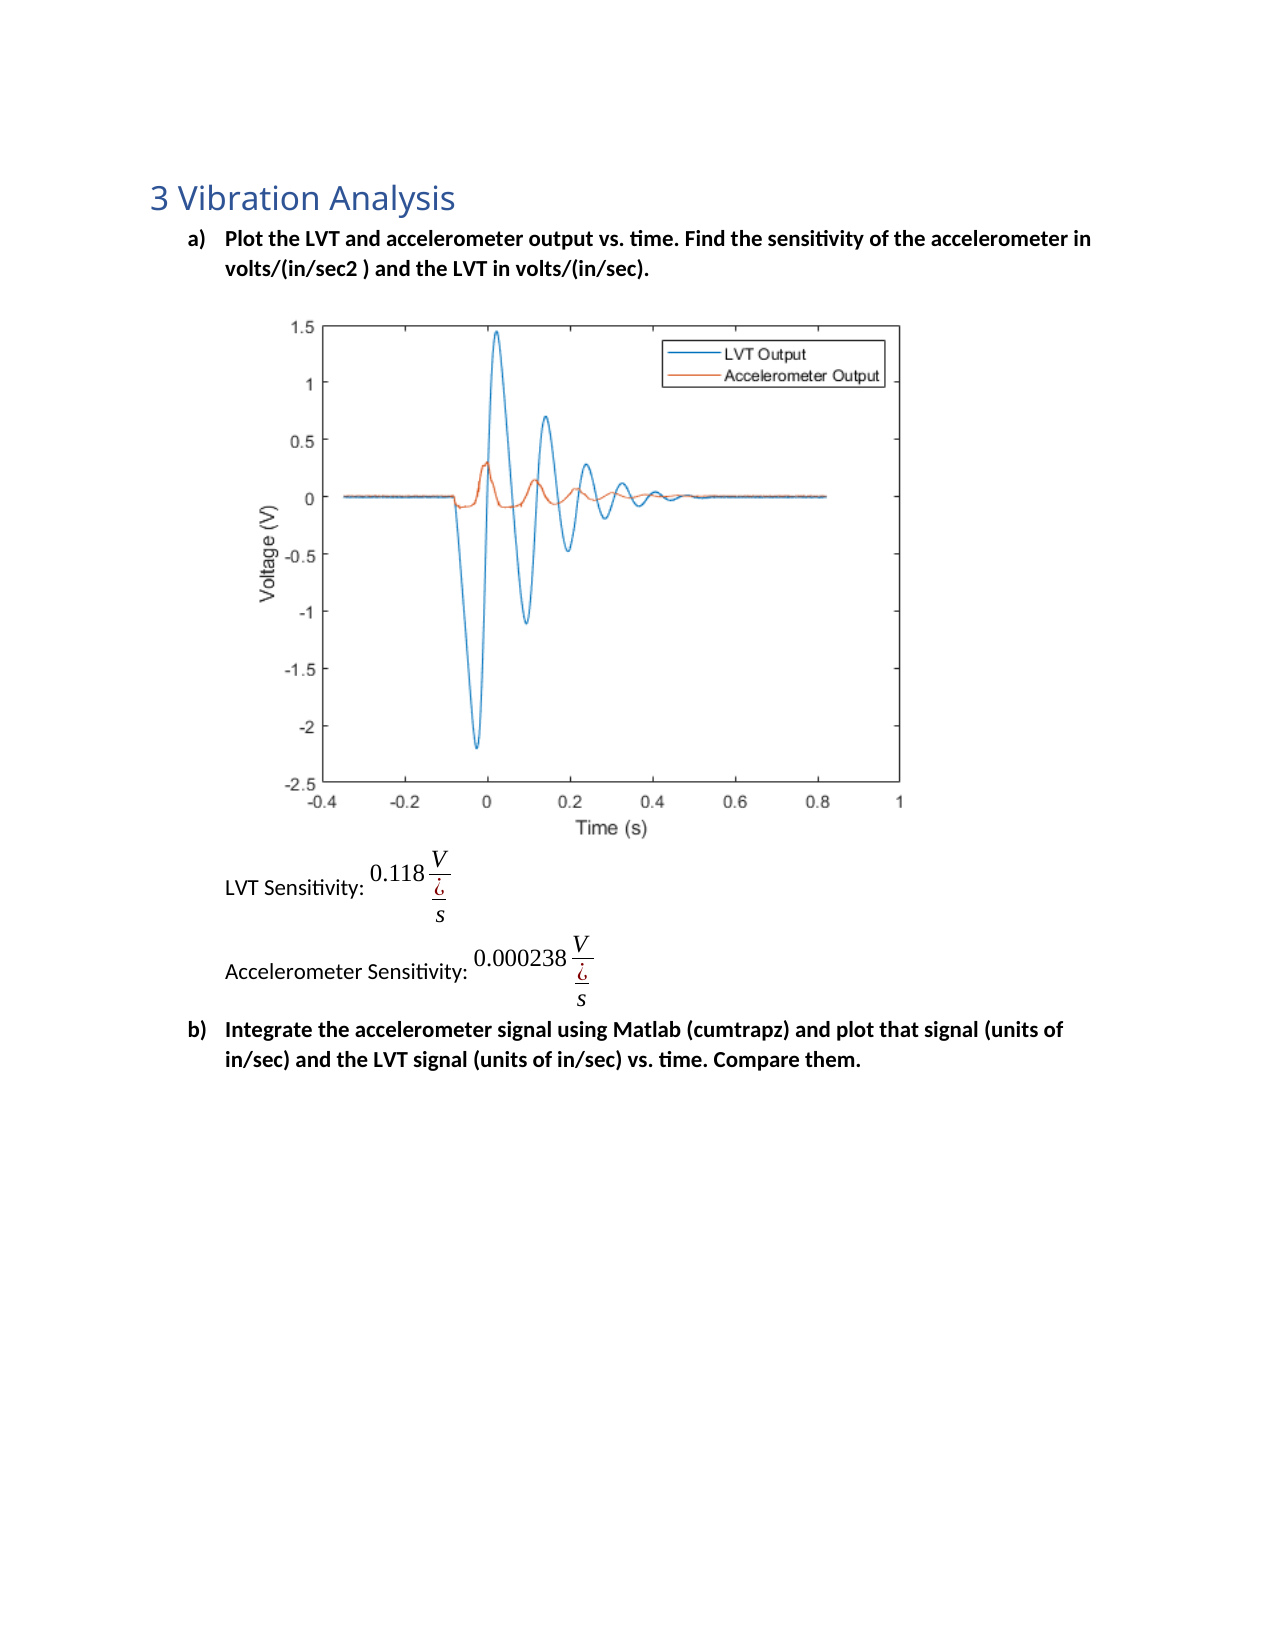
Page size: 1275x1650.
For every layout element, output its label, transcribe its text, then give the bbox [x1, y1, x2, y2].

list LVT Sensitivity: [225, 846, 1125, 928]
picture [225, 284, 971, 844]
list Plot the LVT and accelerometer output vs. time. Find the sensitivity of the accelerometer in volts/(in/sec2 ) and the LVT in volts/(in/sec). [187, 224, 1125, 282]
list Integrate the accelerometer signal using Matlab (cumtrapz) and plot that signal (units of in/sec) and the LVT signal (units of in/sec) vs. time. Compare them. [187, 1015, 1125, 1073]
list Accelerometer Sensitivity: [225, 930, 1125, 1012]
subtitle 3 Vibration Analysis [150, 175, 1125, 220]
